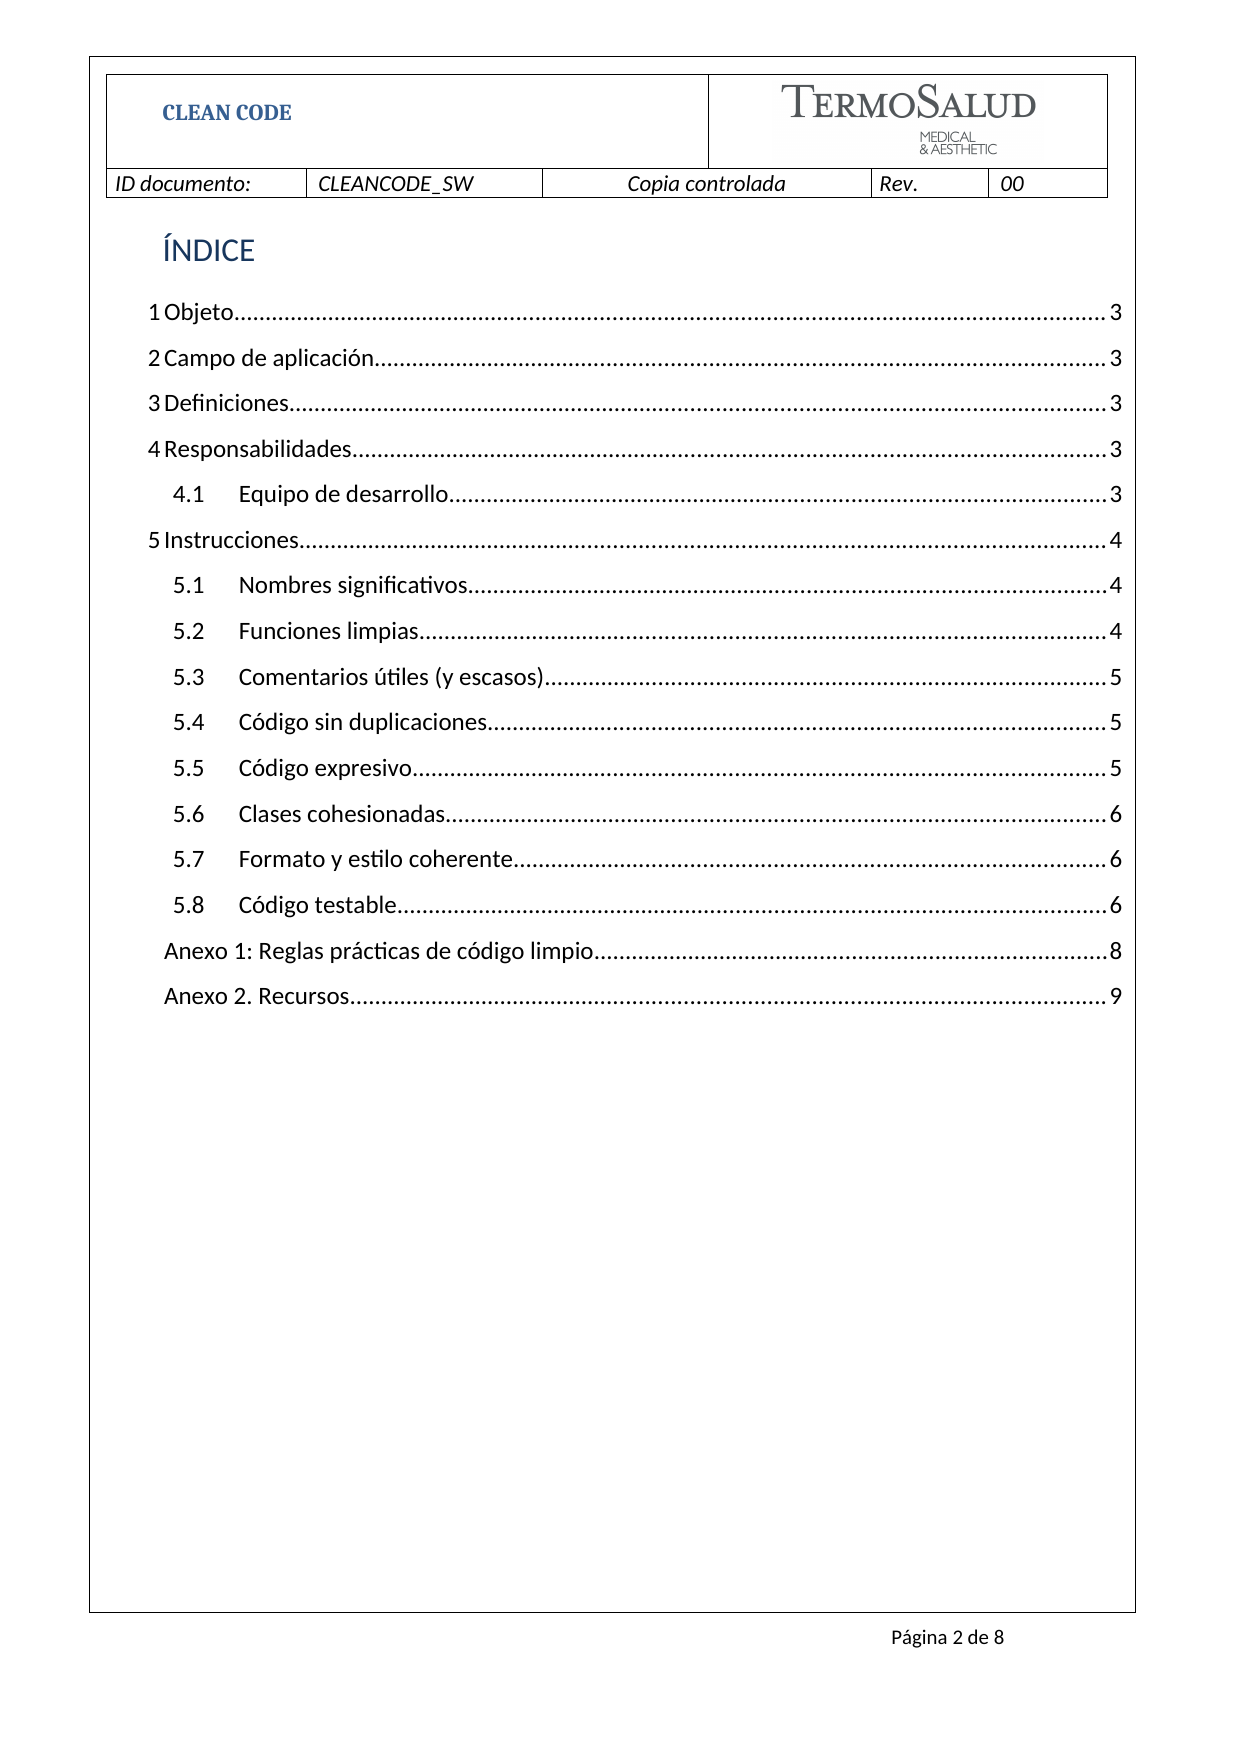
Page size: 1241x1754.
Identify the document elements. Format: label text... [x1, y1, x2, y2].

picture [772, 80, 1045, 163]
text ÍNDICE [133, 229, 1122, 269]
